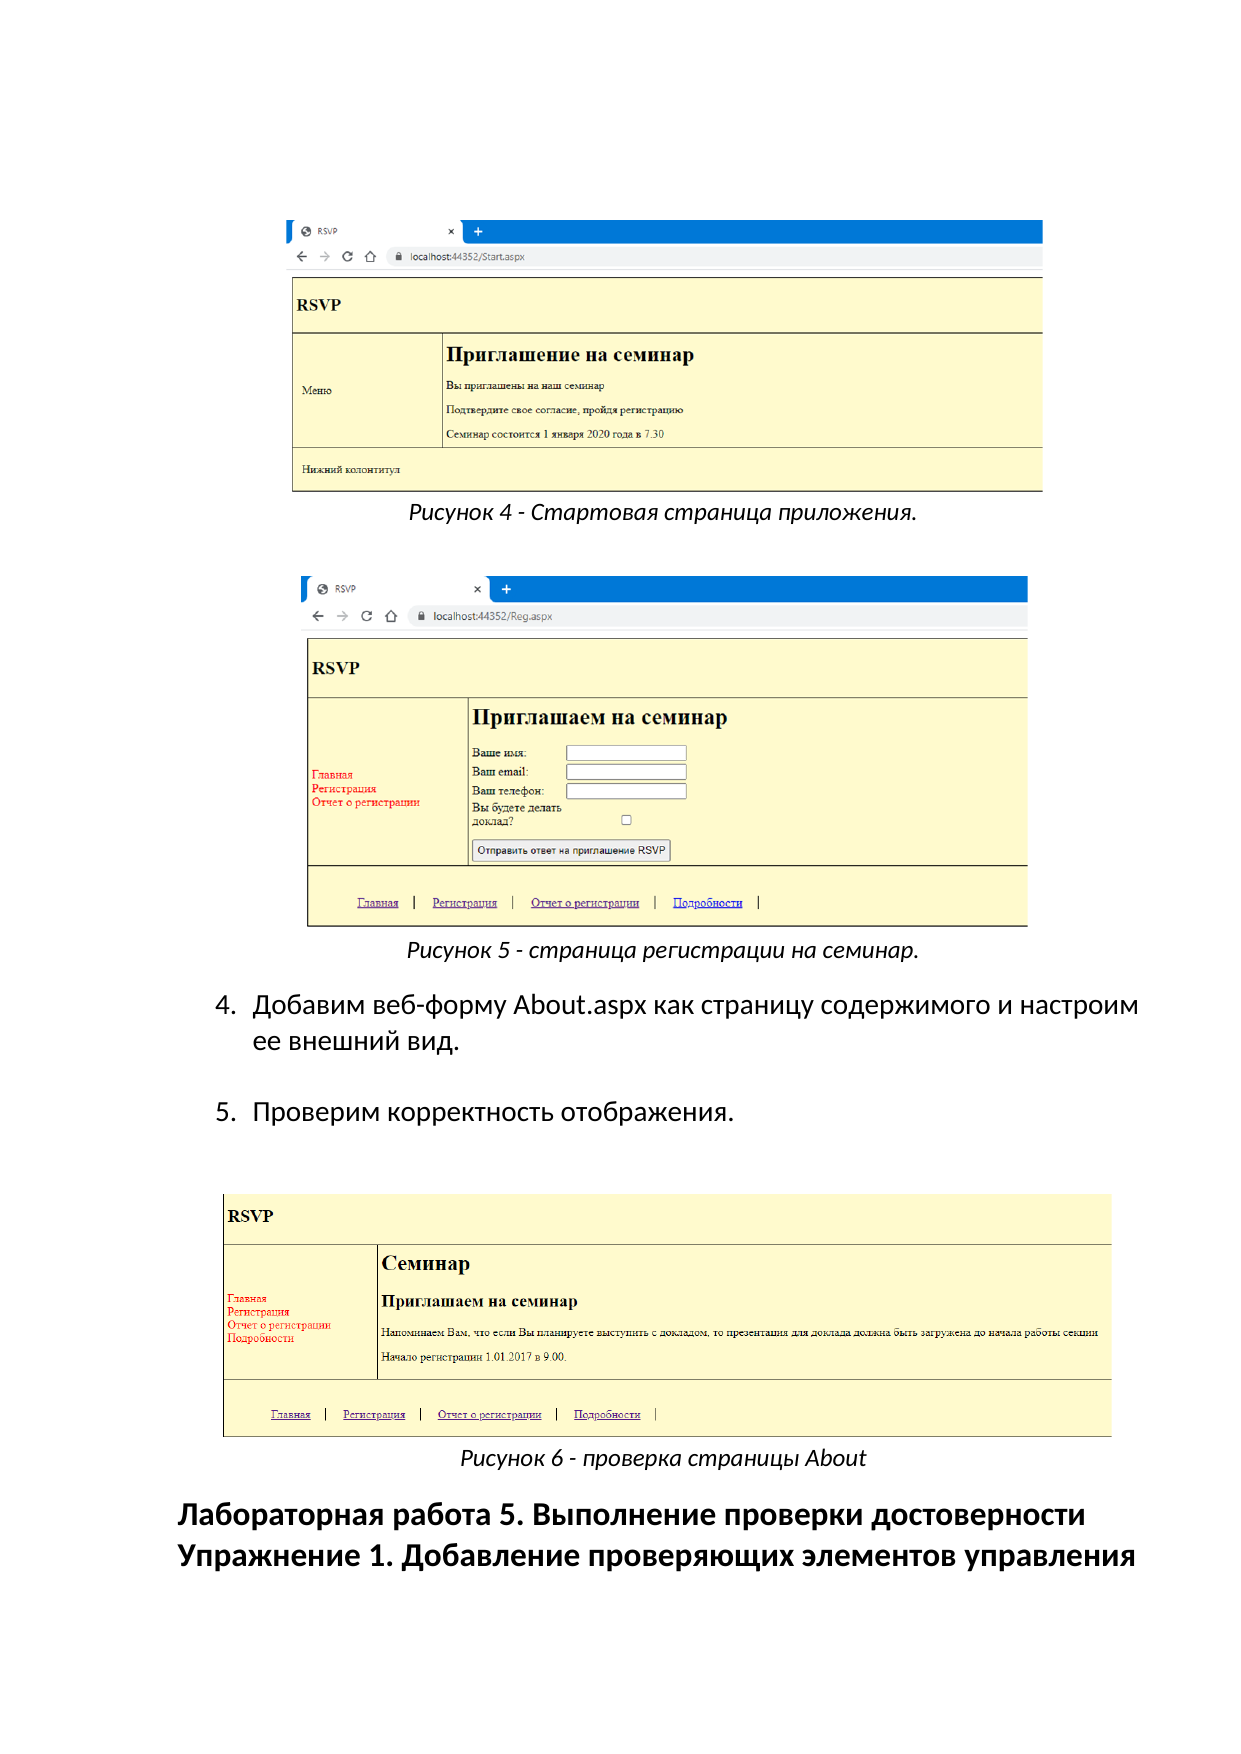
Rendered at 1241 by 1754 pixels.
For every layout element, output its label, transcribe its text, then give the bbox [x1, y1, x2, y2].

picture [217, 1194, 1112, 1442]
list Проверим корректность отображения. [215, 1093, 1152, 1128]
text Лабораторная работа 5. Выполнение проверки достоверности [177, 1493, 1152, 1534]
list Добавим веб-форму About.aspx как страницу содержимого и настроим ее внешний вид. [215, 986, 1152, 1057]
text Упражнение 1. Добавление проверяющих элементов управления [177, 1534, 1152, 1574]
picture [286, 220, 1043, 497]
picture [301, 576, 1028, 935]
